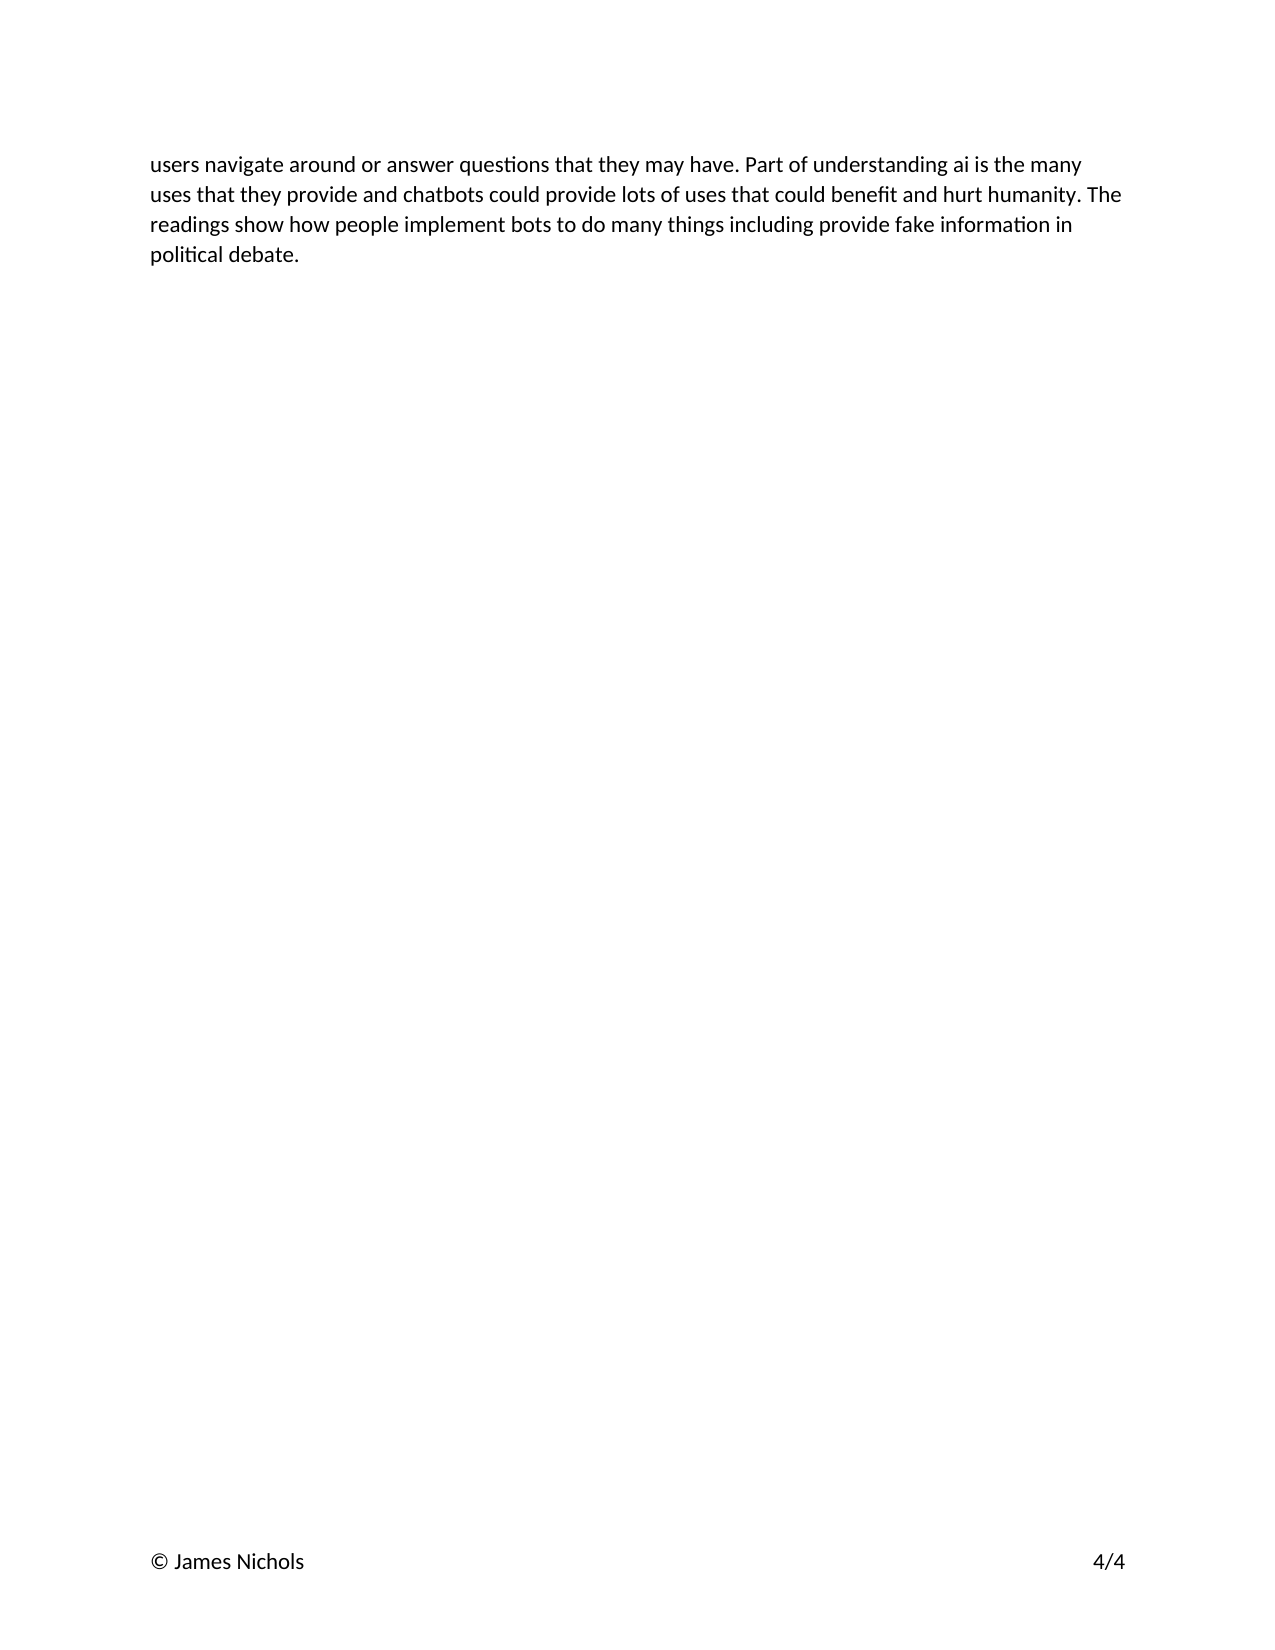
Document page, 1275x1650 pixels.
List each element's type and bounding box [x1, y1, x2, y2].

text [150, 150, 1125, 269]
